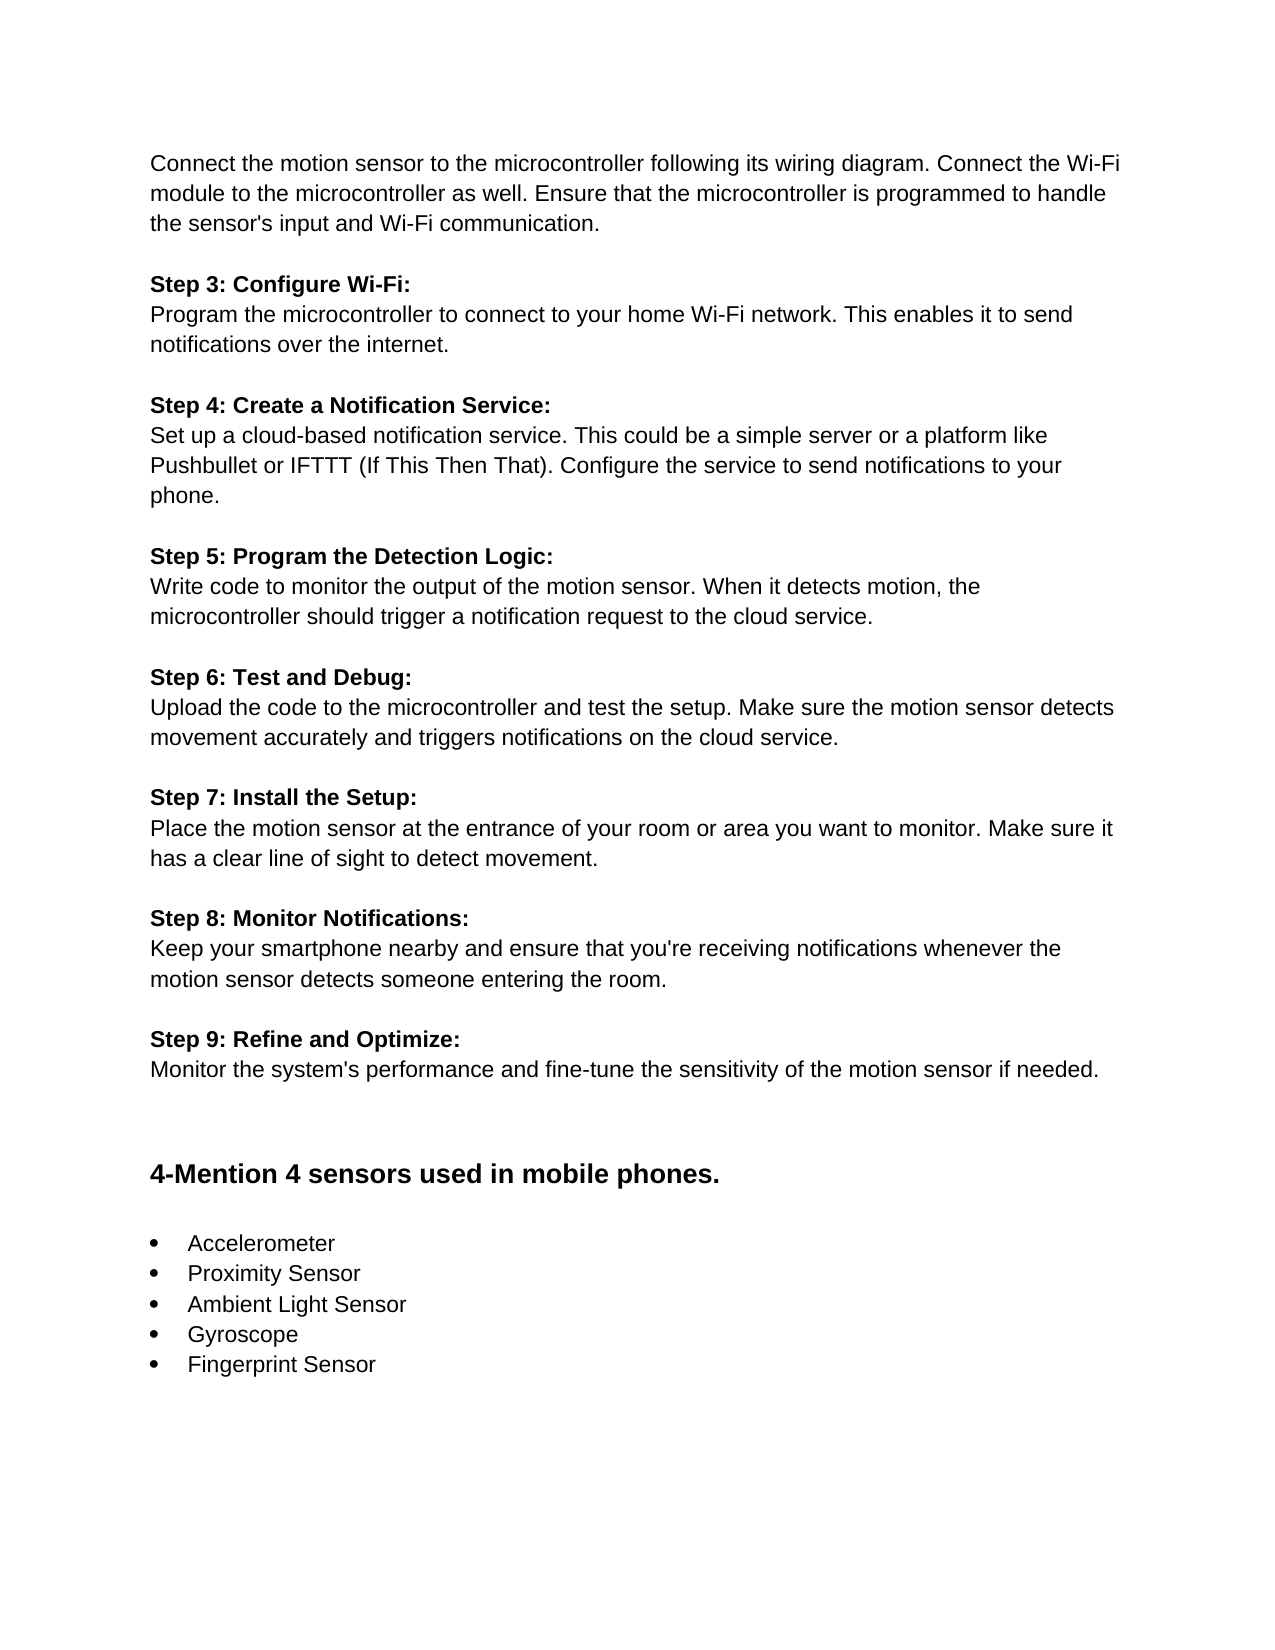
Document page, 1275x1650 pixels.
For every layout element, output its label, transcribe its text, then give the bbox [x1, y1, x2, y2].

list Fingerprint Sensor [150, 1351, 1125, 1377]
text Write code to monitor the output of the motion sensor. When it detects motion, the microcontroller should trigger a notification request to the cloud service. [150, 573, 1125, 629]
text Step 7: Install the Setup: [150, 784, 1125, 811]
text Place the motion sensor at the entrance of your room or area you want to monitor. Make sure it has a clear line of sight to detect movement. [150, 814, 1125, 871]
text Set up a cloud-based notification service. This could be a simple server or a platform like Pushbullet or IFTTT (If This Then That). Configure the service to send notifications to your phone. [150, 422, 1125, 509]
text Connect the motion sensor to the microcontroller following its wiring diagram. Connect the Wi-Fi module to the microcontroller as well. Ensure that the microcontroller is programmed to handle the sensor's input and Wi-Fi communication. [150, 150, 1125, 237]
text Step 8: Monitor Notifications: [150, 905, 1125, 932]
text Keep your smartphone nearby and ensure that you're receiving notifications whenever the motion sensor detects someone entering the room. [150, 935, 1125, 992]
text Step 5: Program the Detection Logic: [150, 543, 1125, 569]
text 4-Mention 4 sensors used in mobile phones. [150, 1158, 1125, 1189]
text Monitor the system's performance and fine-tune the sensitivity of the motion sensor if needed. [150, 1056, 1125, 1083]
list Proximity Sensor [150, 1260, 1125, 1287]
list Gyroscope [150, 1321, 1125, 1347]
text Upload the code to the microcontroller and test the setup. Make sure the motion sensor detects movement accurately and triggers notifications on the cloud service. [150, 694, 1125, 750]
text Program the microcontroller to connect to your home Wi-Fi network. This enables it to send notifications over the internet. [150, 301, 1125, 358]
text Step 6: Test and Debug: [150, 663, 1125, 690]
list Ambient Light Sensor [150, 1291, 1125, 1317]
text Step 9: Refine and Optimize: [150, 1026, 1125, 1052]
text Step 3: Configure Wi-Fi: [150, 271, 1125, 297]
list Accelerometer [150, 1230, 1125, 1257]
text Step 4: Create a Notification Service: [150, 392, 1125, 418]
